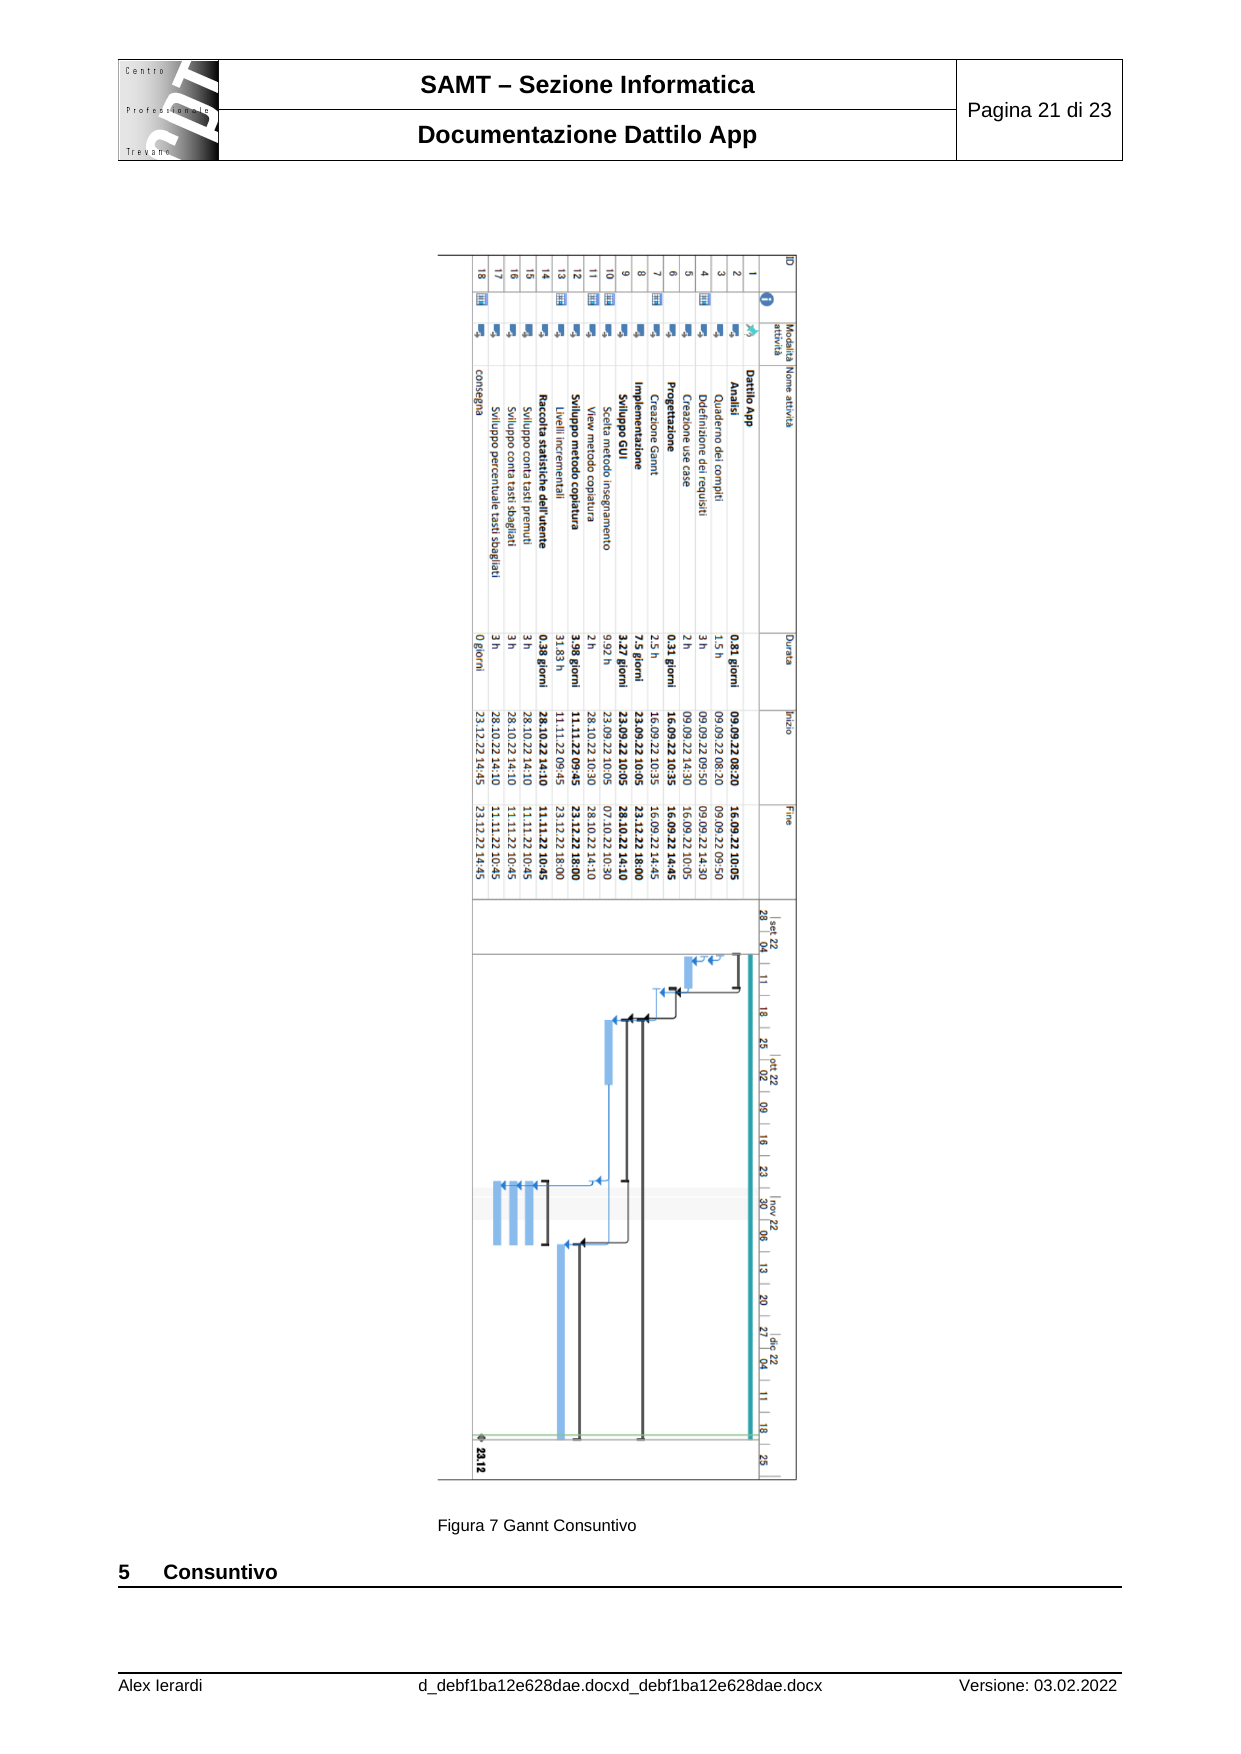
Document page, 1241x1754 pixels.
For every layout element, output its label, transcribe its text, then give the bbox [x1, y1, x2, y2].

picture [118, 60, 219, 160]
picture [438, 250, 803, 1493]
